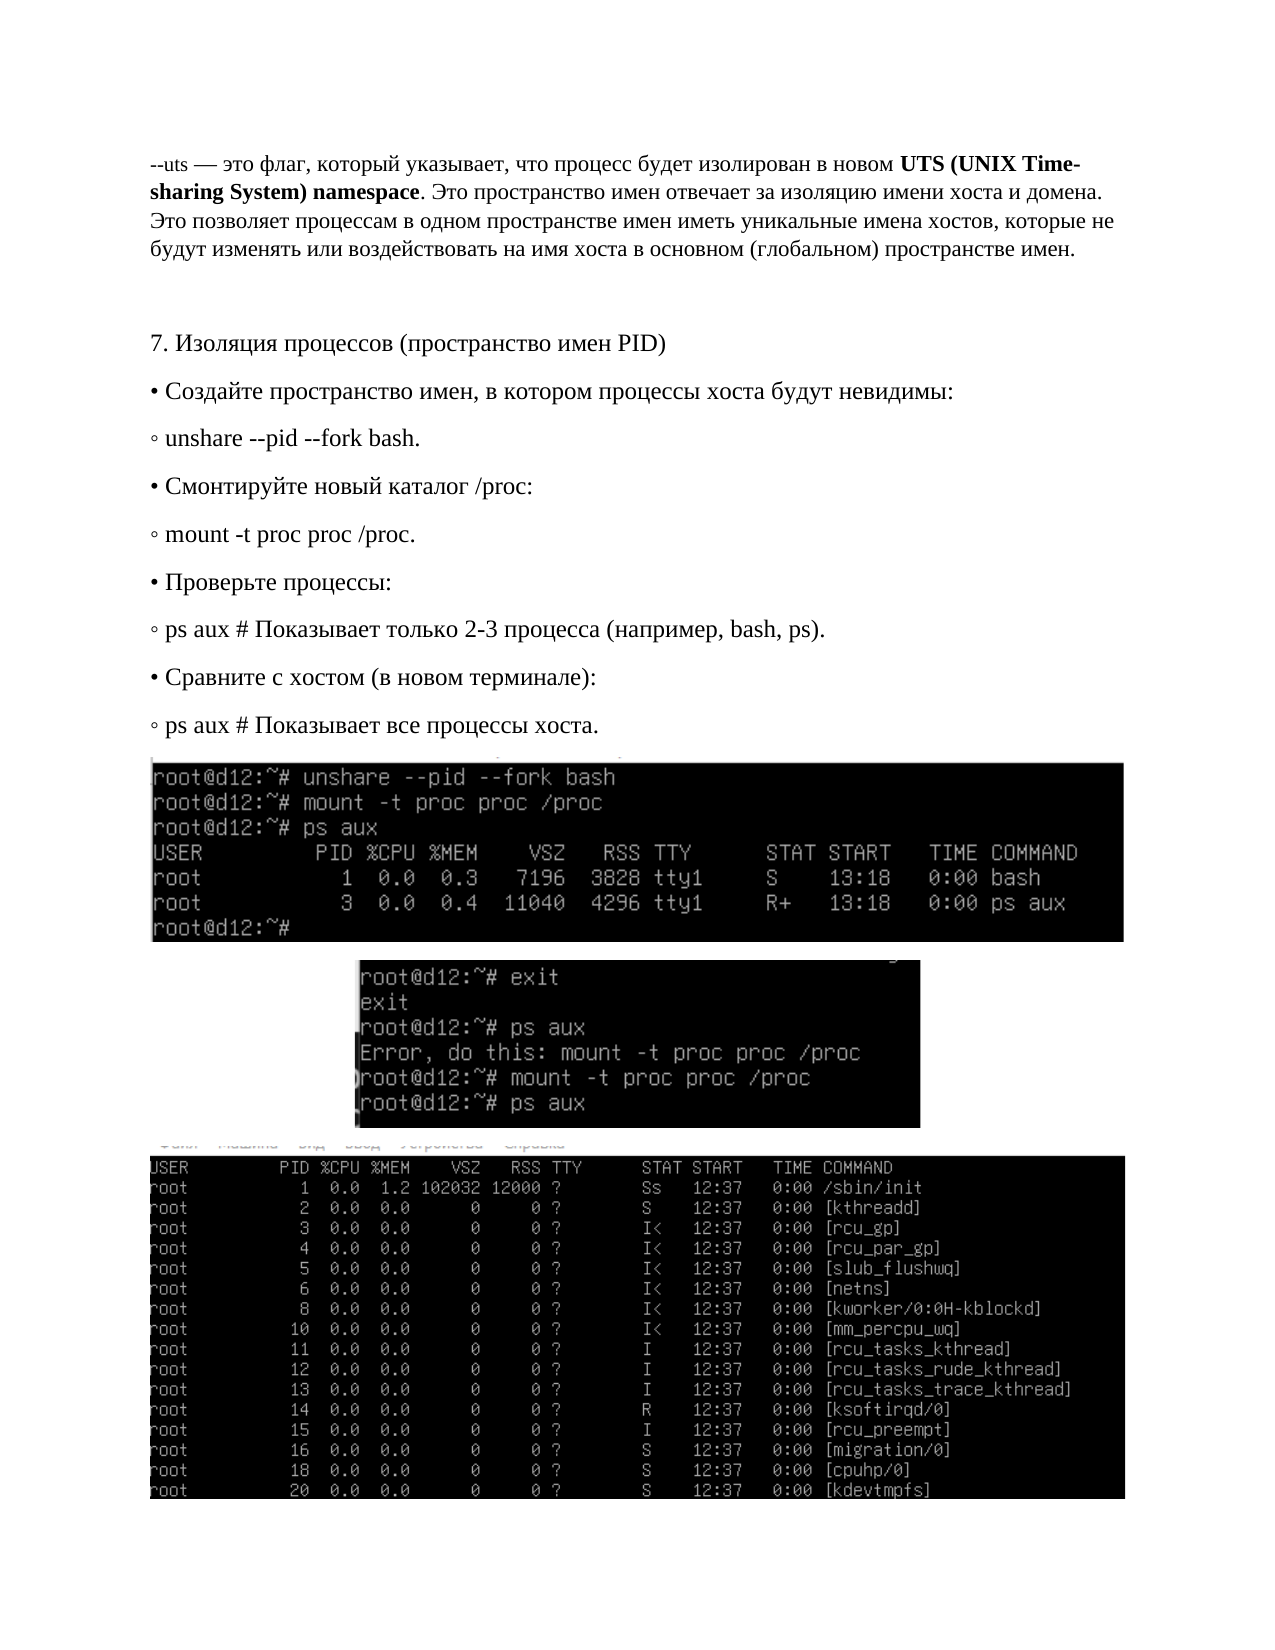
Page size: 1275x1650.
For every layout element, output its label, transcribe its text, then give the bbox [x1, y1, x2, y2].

text ◦ unshare --pid --fork bash. [150, 423, 1125, 452]
picture [150, 757, 1124, 942]
text • Сравните с хостом (в новом терминале): [150, 662, 1125, 691]
text • Проверьте процессы: [150, 567, 1125, 595]
picture [354, 960, 921, 1128]
text ◦ ps aux # Показывает все процессы хоста. [150, 710, 1125, 738]
picture [150, 1146, 1125, 1499]
text --uts — это флаг, который указывает, что процесс будет изолирован в новом UTS (UNIX Time-sharing System) namespace. Это пространство имен отвечает за изоляцию имени хоста и домена. Это позволяет процессам в одном пространстве имен иметь уникальные имена хостов, которые не будут изменять или воздействовать на имя хоста в основном (глобальном) пространстве имен. [150, 150, 1125, 262]
text ◦ mount -t proc proc /proc. [150, 519, 1125, 548]
text • Смонтируйте новый каталог /proc: [150, 471, 1125, 500]
text • Создайте пространство имен, в котором процессы хоста будут невидимы: [150, 376, 1125, 404]
text ◦ ps aux # Показывает только 2-3 процесса (например, bash, ps). [150, 614, 1125, 643]
text 7. Изоляция процессов (пространство имен PID) [150, 328, 1125, 357]
